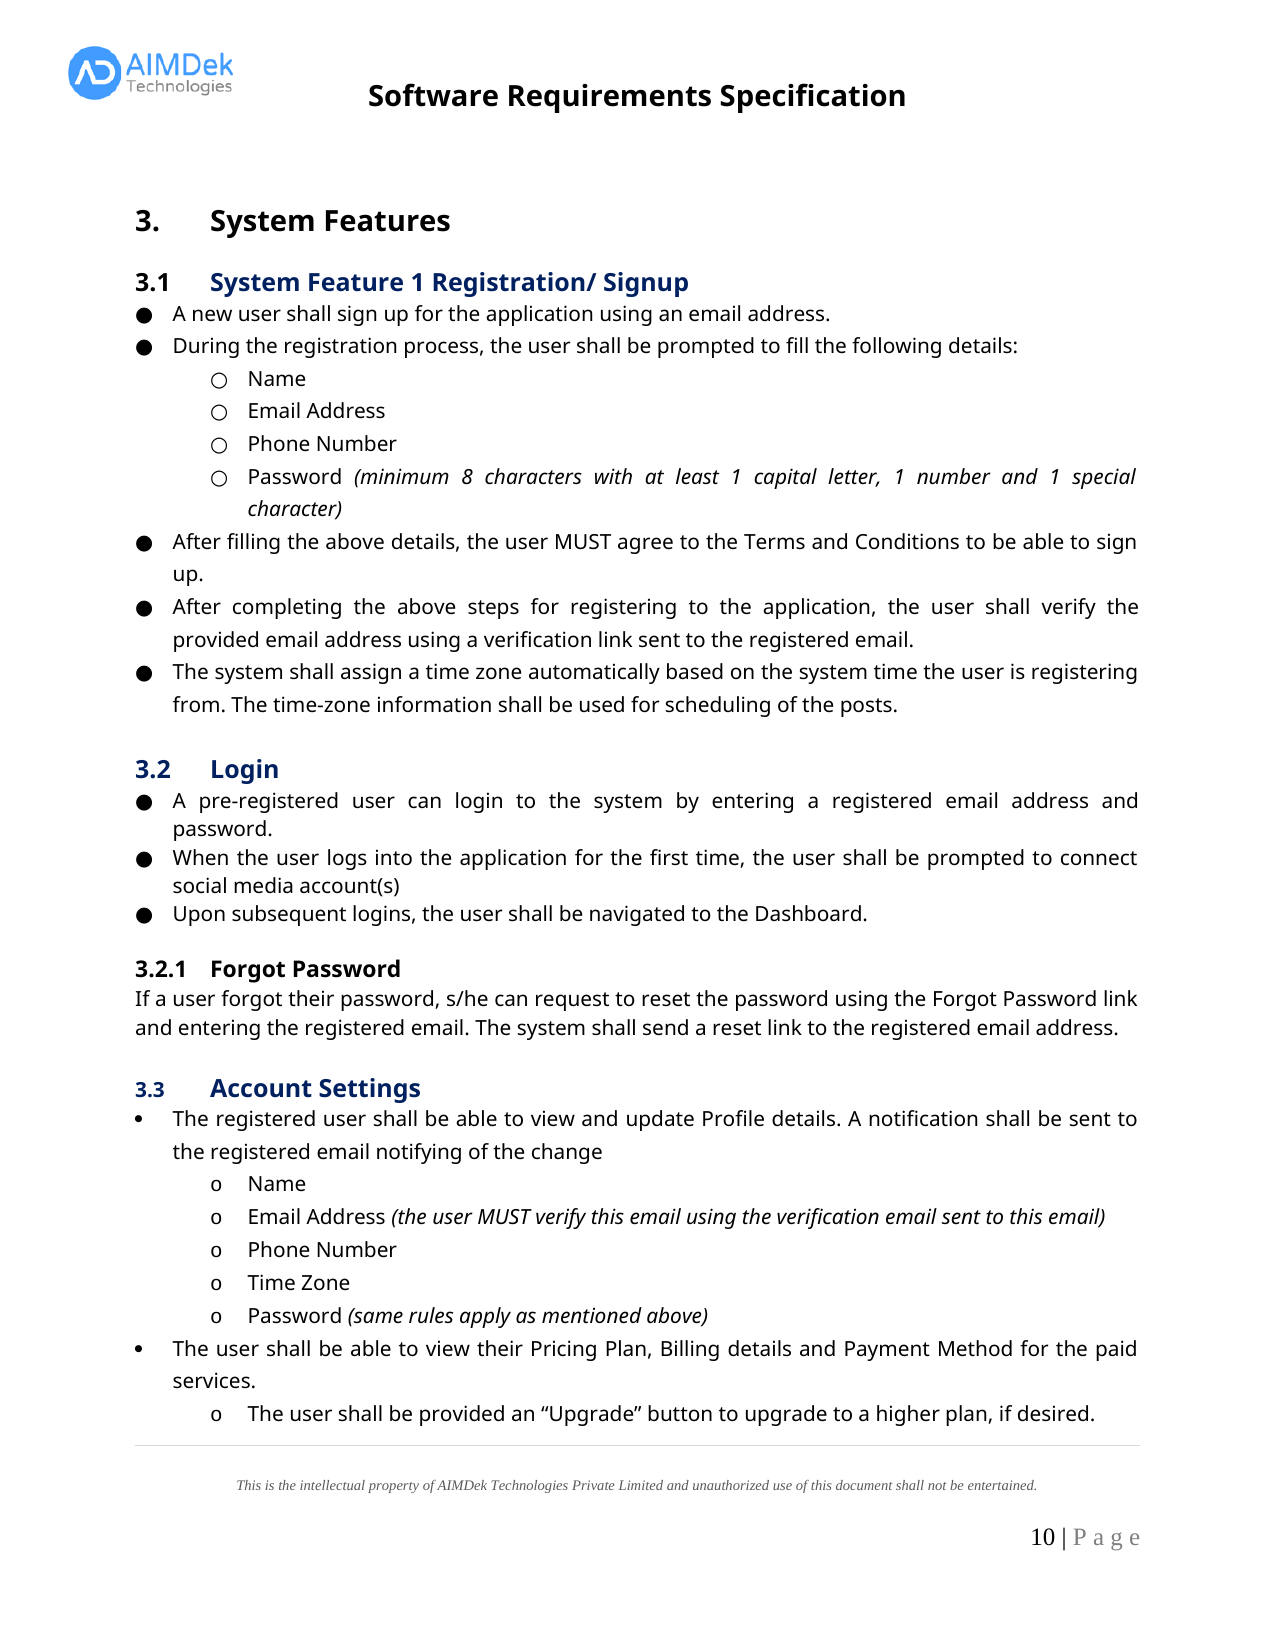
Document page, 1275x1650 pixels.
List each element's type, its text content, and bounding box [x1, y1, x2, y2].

subtitle Login [135, 752, 1140, 786]
list Email Address (the user MUST verify this email using the verification email sent to this email) [210, 1202, 1140, 1231]
list The user shall be provided an “Upgrade” button to upgrade to a higher plan, if desired. [210, 1399, 1140, 1427]
list Phone Number [210, 1235, 1140, 1264]
list Time Zone [210, 1268, 1140, 1297]
list After filling the above details, the user MUST agree to the Terms and Conditions to be able to sign up. [135, 527, 1140, 588]
subtitle Forgot Password [135, 953, 1140, 984]
list After completing the above steps for registering to the application, the user shall verify the provided email address using a verification link sent to the registered email. [135, 592, 1140, 653]
list A pre-registered user can login to the system by entering a registered email address and password. [135, 786, 1140, 843]
list Name [210, 364, 1140, 392]
text If a user forgot their password, s/he can request to reset the password using the Forgot Password link and entering the registered email. The system shall send a reset link to the registered email address. [135, 984, 1140, 1041]
subtitle System Feature 1 Registration/ Signup [135, 265, 1140, 299]
list The user shall be able to view their Pricing Plan, Billing details and Payment Method for the paid services. [135, 1334, 1140, 1395]
list Password (minimum 8 characters with at least 1 capital letter, 1 number and 1 special character) [210, 462, 1140, 523]
list Password (same rules apply as mentioned above) [210, 1301, 1140, 1329]
picture [64, 43, 235, 102]
list When the user logs into the application for the first time, the user shall be prompted to connect social media account(s) [135, 843, 1140, 899]
list The system shall assign a time zone automatically based on the system time the user is registering from. The time-zone information shall be used for scheduling of the posts. [135, 657, 1140, 718]
list Name [210, 1169, 1140, 1198]
subtitle Account Settings [135, 1070, 1140, 1104]
list Upon subsequent logins, the user shall be navigated to the Dashboard. [135, 899, 1140, 928]
list The registered user shall be able to view and update Profile details. A notification shall be sent to the registered email notifying of the change [135, 1104, 1140, 1165]
list Email Address [210, 397, 1140, 425]
list Phone Number [210, 429, 1140, 458]
subtitle System Features [135, 200, 1140, 240]
list During the registration process, the user shall be prompted to fill the following details: [135, 331, 1140, 360]
list A new user shall sign up for the application using an email address. [135, 299, 1140, 327]
